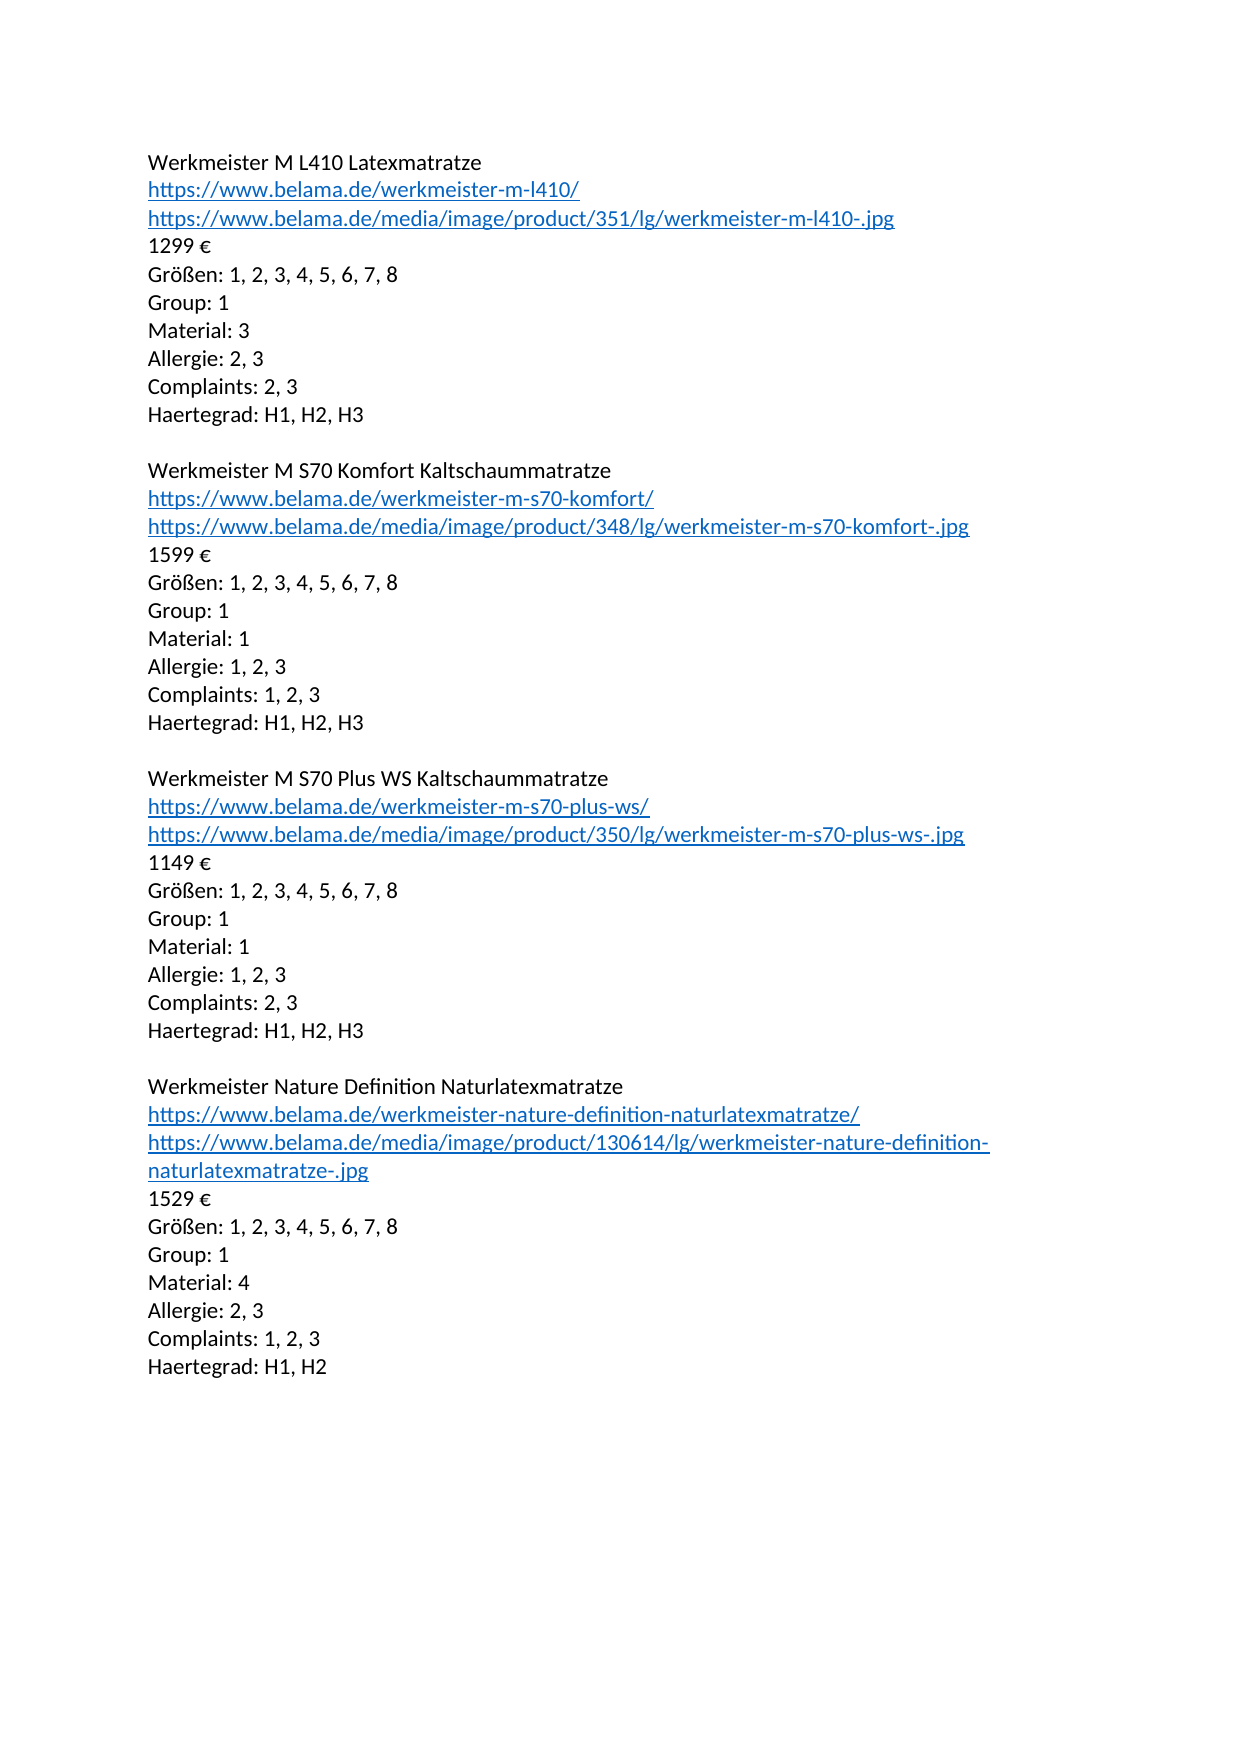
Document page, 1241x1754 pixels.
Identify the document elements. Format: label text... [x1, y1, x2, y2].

text Größen: 1, 2, 3, 4, 5, 6, 7, 8 [148, 876, 1093, 904]
text https://www.belama.de/media/image/product/130614/lg/werkmeister-nature-definition-naturlatexmatratze-.jpg [148, 1128, 1093, 1184]
text Material: 4 [148, 1268, 1093, 1296]
text https://www.belama.de/media/image/product/350/lg/werkmeister-m-s70-plus-ws-.jpg [148, 820, 1093, 848]
text Werkmeister Nature Definition Naturlatexmatratze [148, 1072, 1093, 1100]
text Allergie: 2, 3 [148, 344, 1093, 372]
text 1149 € [148, 848, 1093, 876]
text Haertegrad: H1, H2, H3 [148, 400, 1093, 428]
text Haertegrad: H1, H2, H3 [148, 1016, 1093, 1044]
text Größen: 1, 2, 3, 4, 5, 6, 7, 8 [148, 260, 1093, 288]
text Werkmeister M L410 Latexmatratze [148, 148, 1093, 176]
text Material: 3 [148, 316, 1093, 344]
text 1599 € [148, 540, 1093, 568]
text Größen: 1, 2, 3, 4, 5, 6, 7, 8 [148, 1212, 1093, 1240]
text Haertegrad: H1, H2, H3 [148, 708, 1093, 736]
text https://www.belama.de/werkmeister-m-s70-plus-ws/ [148, 792, 1093, 820]
text Complaints: 1, 2, 3 [148, 1324, 1093, 1352]
text Complaints: 2, 3 [148, 988, 1093, 1016]
text Haertegrad: H1, H2 [148, 1352, 1093, 1381]
text Complaints: 2, 3 [148, 372, 1093, 400]
text Werkmeister M S70 Komfort Kaltschaummatratze [148, 456, 1093, 484]
text Material: 1 [148, 932, 1093, 960]
text Group: 1 [148, 288, 1093, 316]
text Material: 1 [148, 624, 1093, 652]
text https://www.belama.de/media/image/product/348/lg/werkmeister-m-s70-komfort-.jpg [148, 512, 1093, 540]
text Complaints: 1, 2, 3 [148, 680, 1093, 708]
text 1529 € [148, 1184, 1093, 1212]
text 1299 € [148, 232, 1093, 260]
text Größen: 1, 2, 3, 4, 5, 6, 7, 8 [148, 568, 1093, 596]
text Allergie: 1, 2, 3 [148, 960, 1093, 988]
text Group: 1 [148, 1240, 1093, 1268]
text Group: 1 [148, 596, 1093, 624]
text https://www.belama.de/media/image/product/351/lg/werkmeister-m-l410-.jpg [148, 204, 1093, 232]
text Werkmeister M S70 Plus WS Kaltschaummatratze [148, 764, 1093, 792]
text https://www.belama.de/werkmeister-m-s70-komfort/ [148, 484, 1093, 512]
text Group: 1 [148, 904, 1093, 932]
text https://www.belama.de/werkmeister-m-l410/ [148, 176, 1093, 204]
text Allergie: 1, 2, 3 [148, 652, 1093, 680]
text https://www.belama.de/werkmeister-nature-definition-naturlatexmatratze/ [148, 1100, 1093, 1128]
text Allergie: 2, 3 [148, 1296, 1093, 1324]
